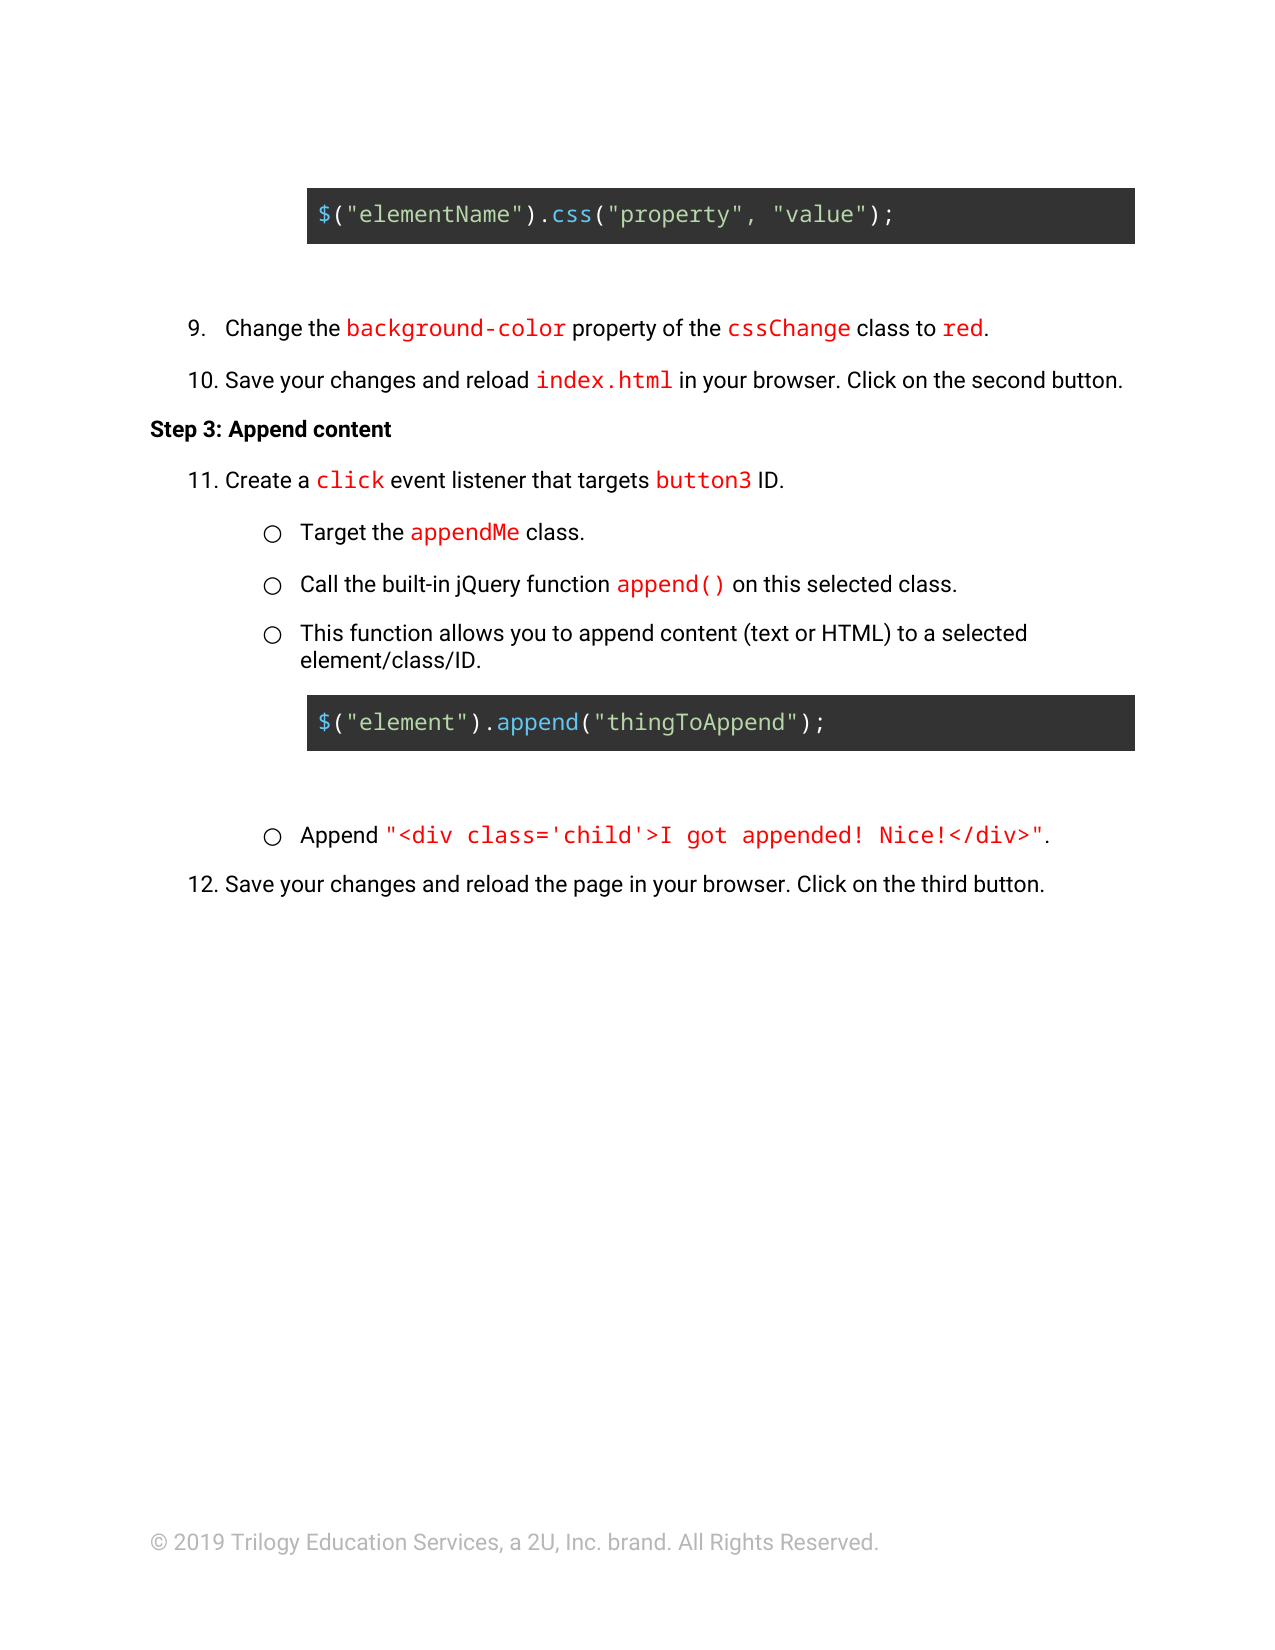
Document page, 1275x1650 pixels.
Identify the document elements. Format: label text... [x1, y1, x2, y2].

list Call the built-in jQuery function append() on this selected class. [262, 568, 1125, 599]
list Append "<div class='child'>I got appended! Nice!</div>". [262, 819, 1125, 851]
list This function allows you to append content (text or HTML) to a selected element/class/ID. [262, 620, 1125, 674]
table_header $("elementName").css("property", "value"); [307, 188, 1135, 244]
table_header $("element").append("thingToAppend"); [307, 695, 1135, 751]
list Change the background-color property of the cssChange class to red. [187, 312, 1125, 343]
list Target the appendMe class. [262, 516, 1125, 547]
list Save your changes and reload index.html in your browser. Click on the second button. [187, 364, 1125, 396]
list Create a click event listener that targets button3 ID. [187, 464, 1125, 495]
text Step 3: Append content [150, 416, 1125, 443]
list Save your changes and reload the page in your browser. Click on the third button. [187, 872, 1125, 898]
